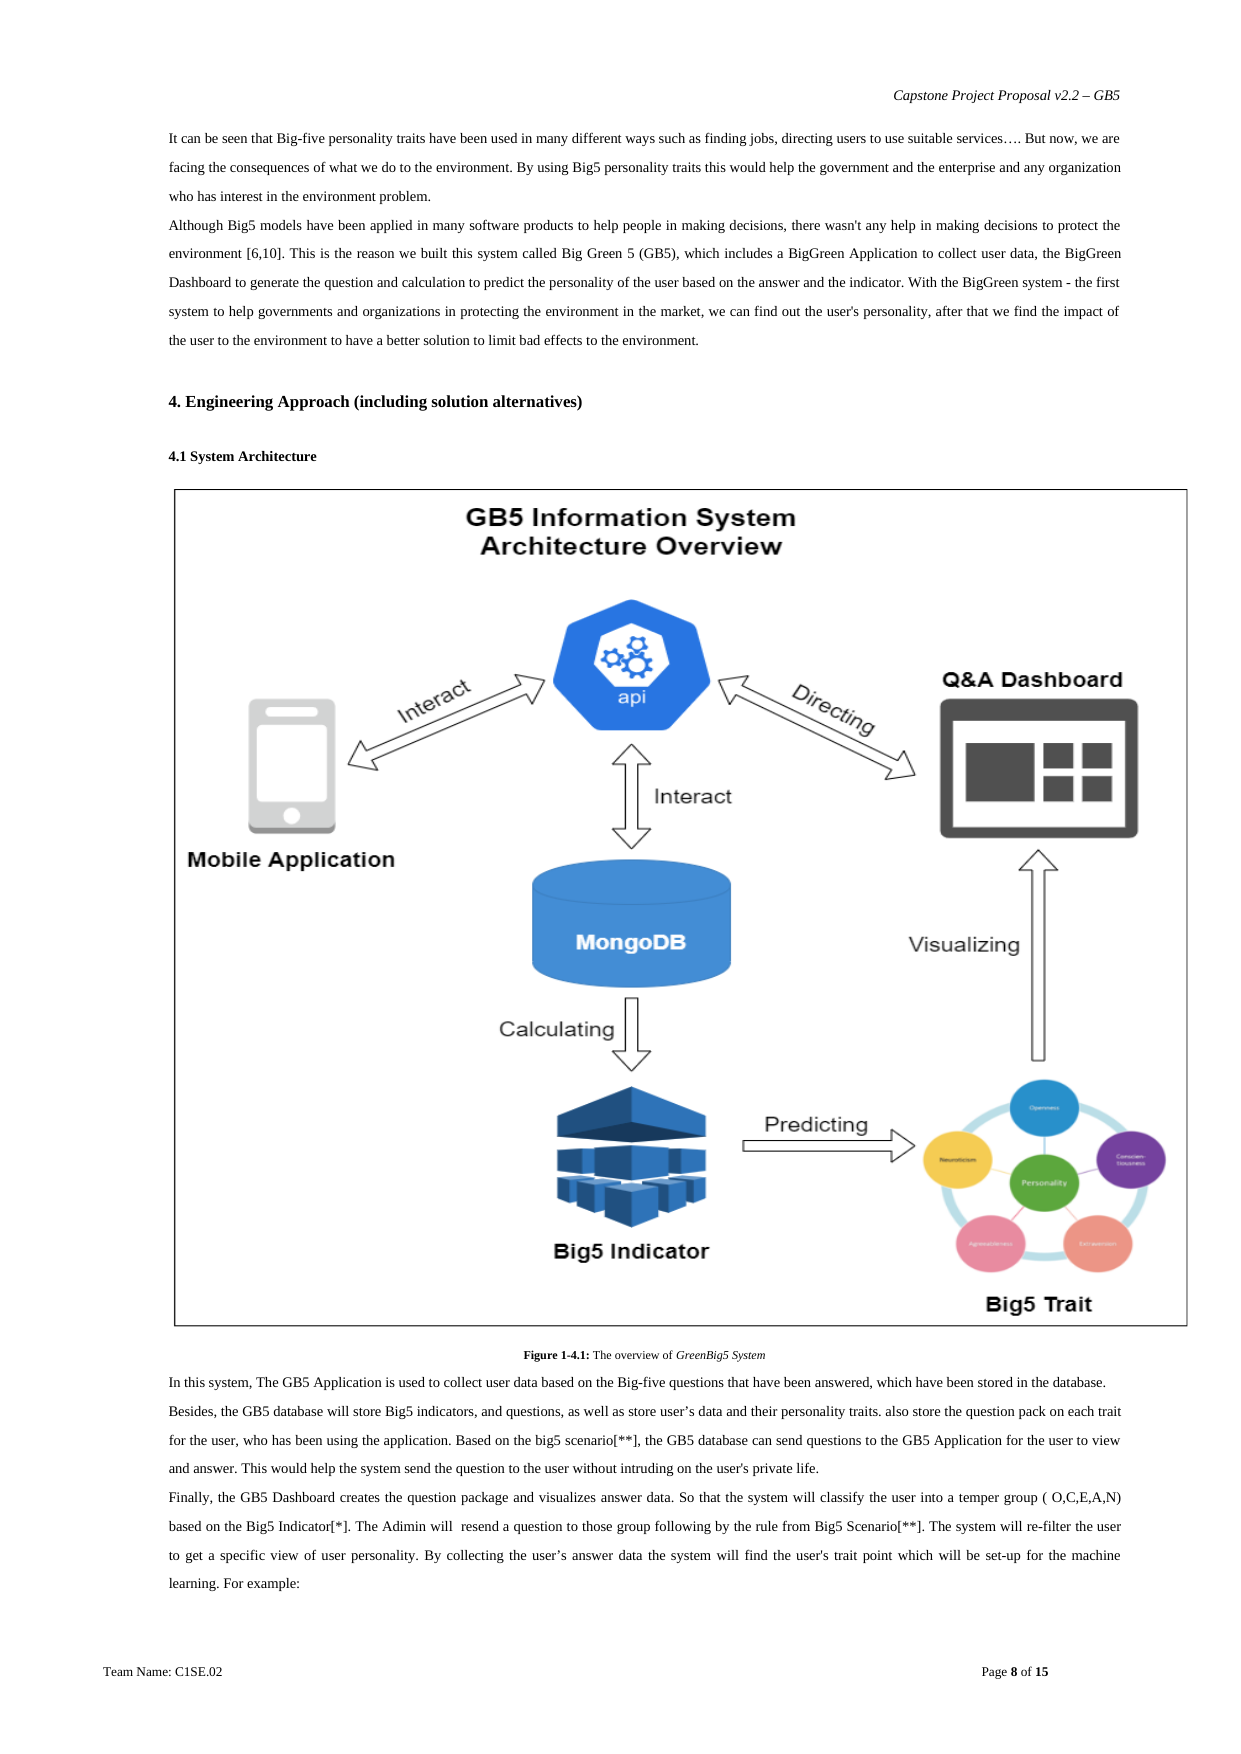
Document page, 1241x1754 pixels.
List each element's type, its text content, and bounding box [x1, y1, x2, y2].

text Figure 1-4.1: The overview of GreenBig5 System [168, 1338, 1122, 1362]
subtitle 4.1 System Architecture [168, 436, 1122, 464]
subtitle 4. Engineering Approach (including solution alternatives) [168, 377, 1122, 411]
picture [168, 489, 1188, 1338]
text Finally, the GB5 Dashboard creates the question package and visualizes answer data. So that the system will classify the user into a temper group ( O,C,E,A,N) based on the Big5 Indicator[*]. The Adimin will resend a question to those group following by the rule from Big5 Scenario[**]. The system will re-filter the user to get a specific view of user personality. By collecting the user’s answer data the system will find the user's trait point which will be set-up for the machine learning. For example: [168, 1477, 1122, 1592]
text In this system, The GB5 Application is used to collect user data based on the Big-five questions that have been answered, which have been stored in the database. [168, 1362, 1122, 1391]
text Although Big5 models have been applied in many software products to help people in making decisions, there wasn't any help in making decisions to protect the environment [6,10]. This is the reason we built this system called Big Green 5 (GB5), which includes a BigGreen Application to collect user data, the BigGreen Dashboard to generate the question and calculation to predict the personality of the user based on the answer and the indicator. With the BigGreen system - the first system to help governments and organizations in protecting the environment in the market, we can find out the user's personality, after that we find the impact of the user to the environment to have a better solution to limit bad effects to the environment. [168, 204, 1122, 348]
text It can be seen that Big-five personality traits have been used in many different ways such as finding jobs, directing users to use suitable services…. But now, we are facing the consequences of what we do to the environment. By using Big5 personality traits this would help the government and the enterprise and any organization who has interest in the environment problem. [168, 118, 1122, 204]
text Besides, the GB5 database will store Big5 indicators, and questions, as well as store user’s data and their personality traits. also store the question pack on each trait for the user, who has been using the application. Based on the big5 scenario[**], the GB5 database can send questions to the GB5 Application for the user to view and answer. This would help the system send the question to the user without intruding on the user's private life. [168, 1391, 1122, 1477]
